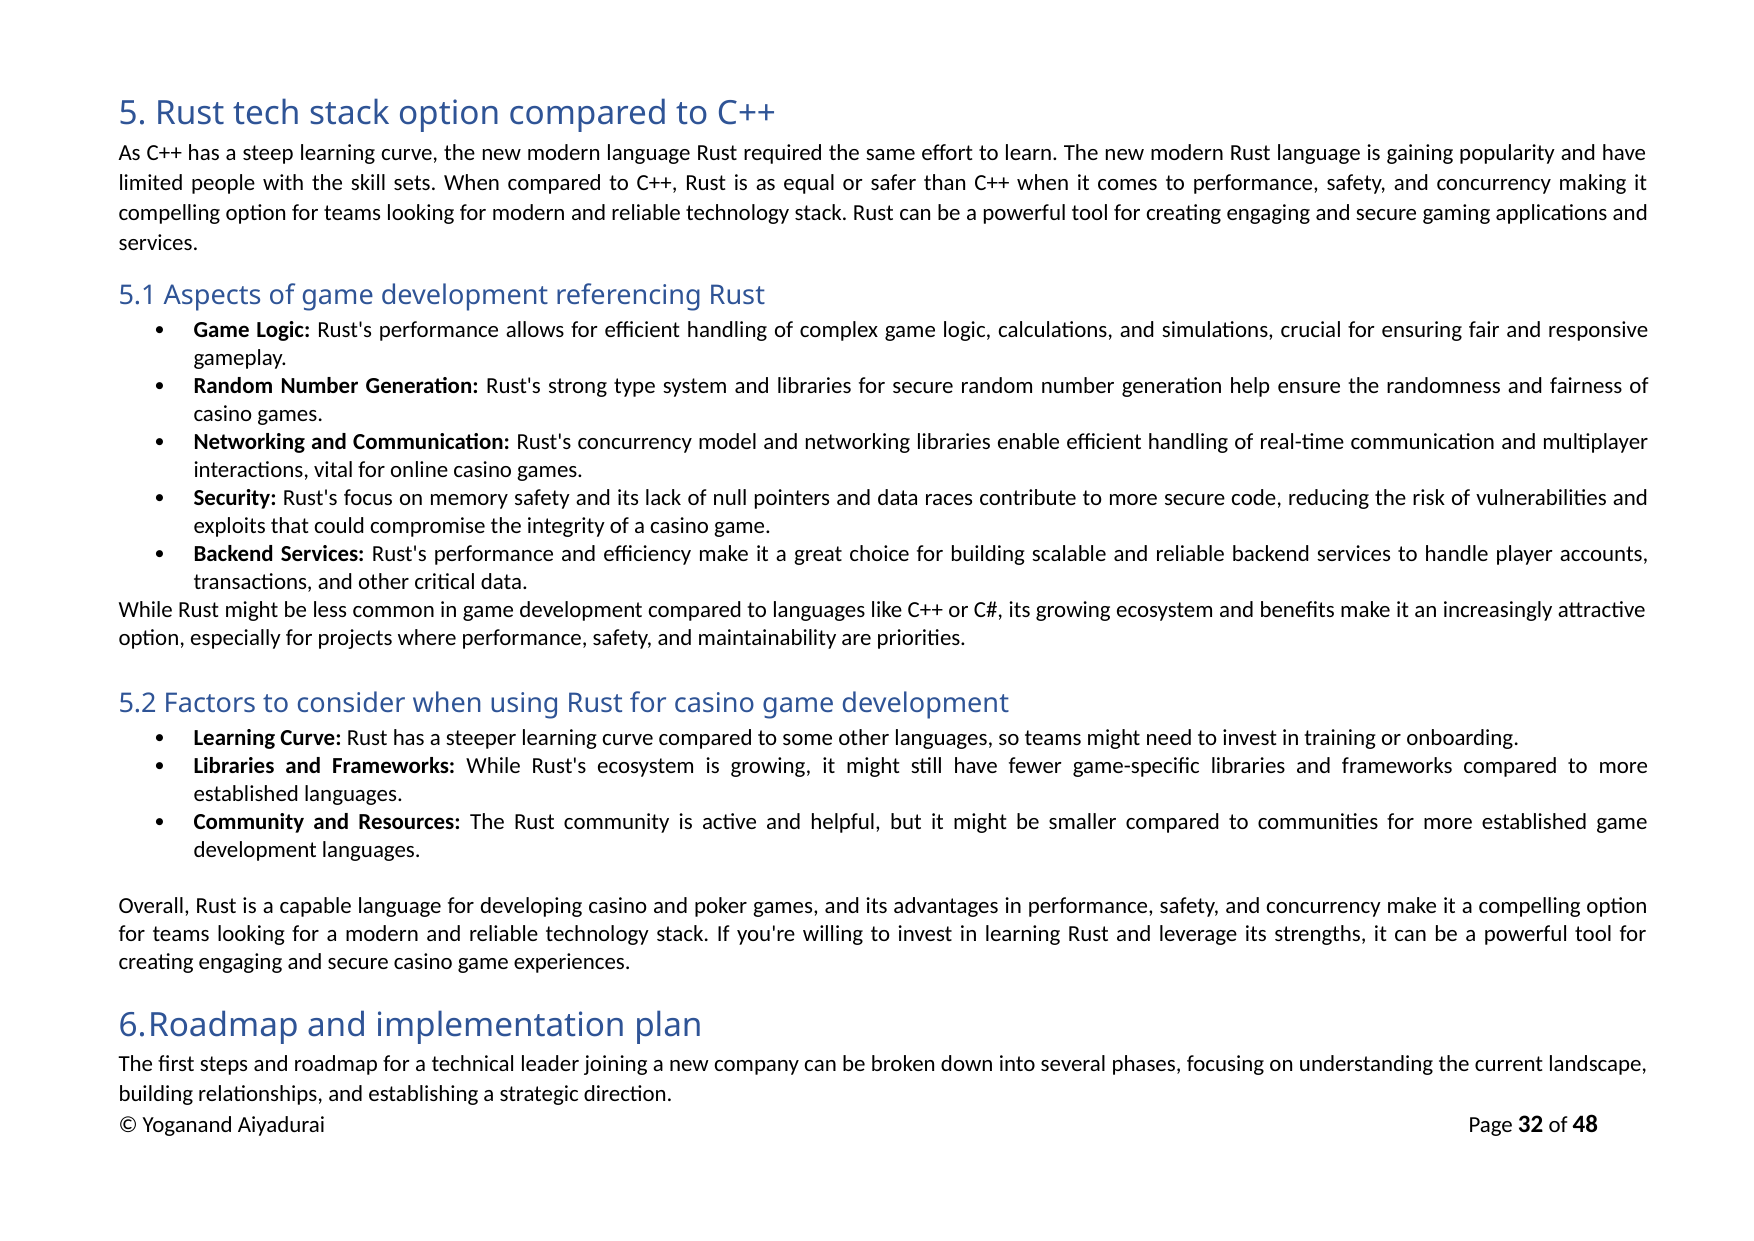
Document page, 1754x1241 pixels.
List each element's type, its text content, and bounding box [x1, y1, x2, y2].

text While Rust might be less common in game development compared to languages like C++ or C#, its growing ecosystem and benefits make it an increasingly attractive option, especially for projects where performance, safety, and maintainability are priorities. [118, 595, 1651, 651]
subtitle 5.1 Aspects of game development referencing Rust [118, 275, 1651, 312]
subtitle 5.2 Factors to consider when using Rust for casino game development [118, 683, 1651, 720]
list Game Logic: Rust's performance allows for efficient handling of complex game logic, calculations, and simulations, crucial for ensuring fair and responsive gameplay. [156, 315, 1651, 371]
text Overall, Rust is a capable language for developing casino and poker games, and its advantages in performance, safety, and concurrency make it a compelling option for teams looking for a modern and reliable technology stack. If you're willing to invest in learning Rust and leverage its strengths, it can be a powerful tool for creating engaging and secure casino game experiences. [118, 891, 1651, 975]
subtitle Roadmap and implementation plan [118, 1000, 1651, 1046]
list Learning Curve: Rust has a steeper learning curve compared to some other languages, so teams might need to invest in training or onboarding. [156, 723, 1651, 751]
list Backend Services: Rust's performance and efficiency make it a great choice for building scalable and reliable backend services to handle player accounts, transactions, and other critical data. [156, 539, 1651, 595]
text As C++ has a steep learning curve, the new modern language Rust required the same effort to learn. The new modern Rust language is gaining popularity and have limited people with the skill sets. When compared to C++, Rust is as equal or safer than C++ when it comes to performance, safety, and concurrency making it compelling option for teams looking for modern and reliable technology stack. Rust can be a powerful tool for creating engaging and secure gaming applications and services. [118, 138, 1651, 256]
list Random Number Generation: Rust's strong type system and libraries for secure random number generation help ensure the randomness and fairness of casino games. [156, 371, 1651, 427]
list Community and Resources: The Rust community is active and helpful, but it might be smaller compared to communities for more established game development languages. [156, 807, 1651, 863]
list Libraries and Frameworks: While Rust's ecosystem is growing, it might still have fewer game-specific libraries and frameworks compared to more established languages. [156, 751, 1651, 807]
subtitle 5. Rust tech stack option compared to C++ [118, 89, 1651, 134]
list Networking and Communication: Rust's concurrency model and networking libraries enable efficient handling of real-time communication and multiplayer interactions, vital for online casino games. [156, 427, 1651, 483]
list Security: Rust's focus on memory safety and its lack of null pointers and data races contribute to more secure code, reducing the risk of vulnerabilities and exploits that could compromise the integrity of a casino game. [156, 483, 1651, 539]
